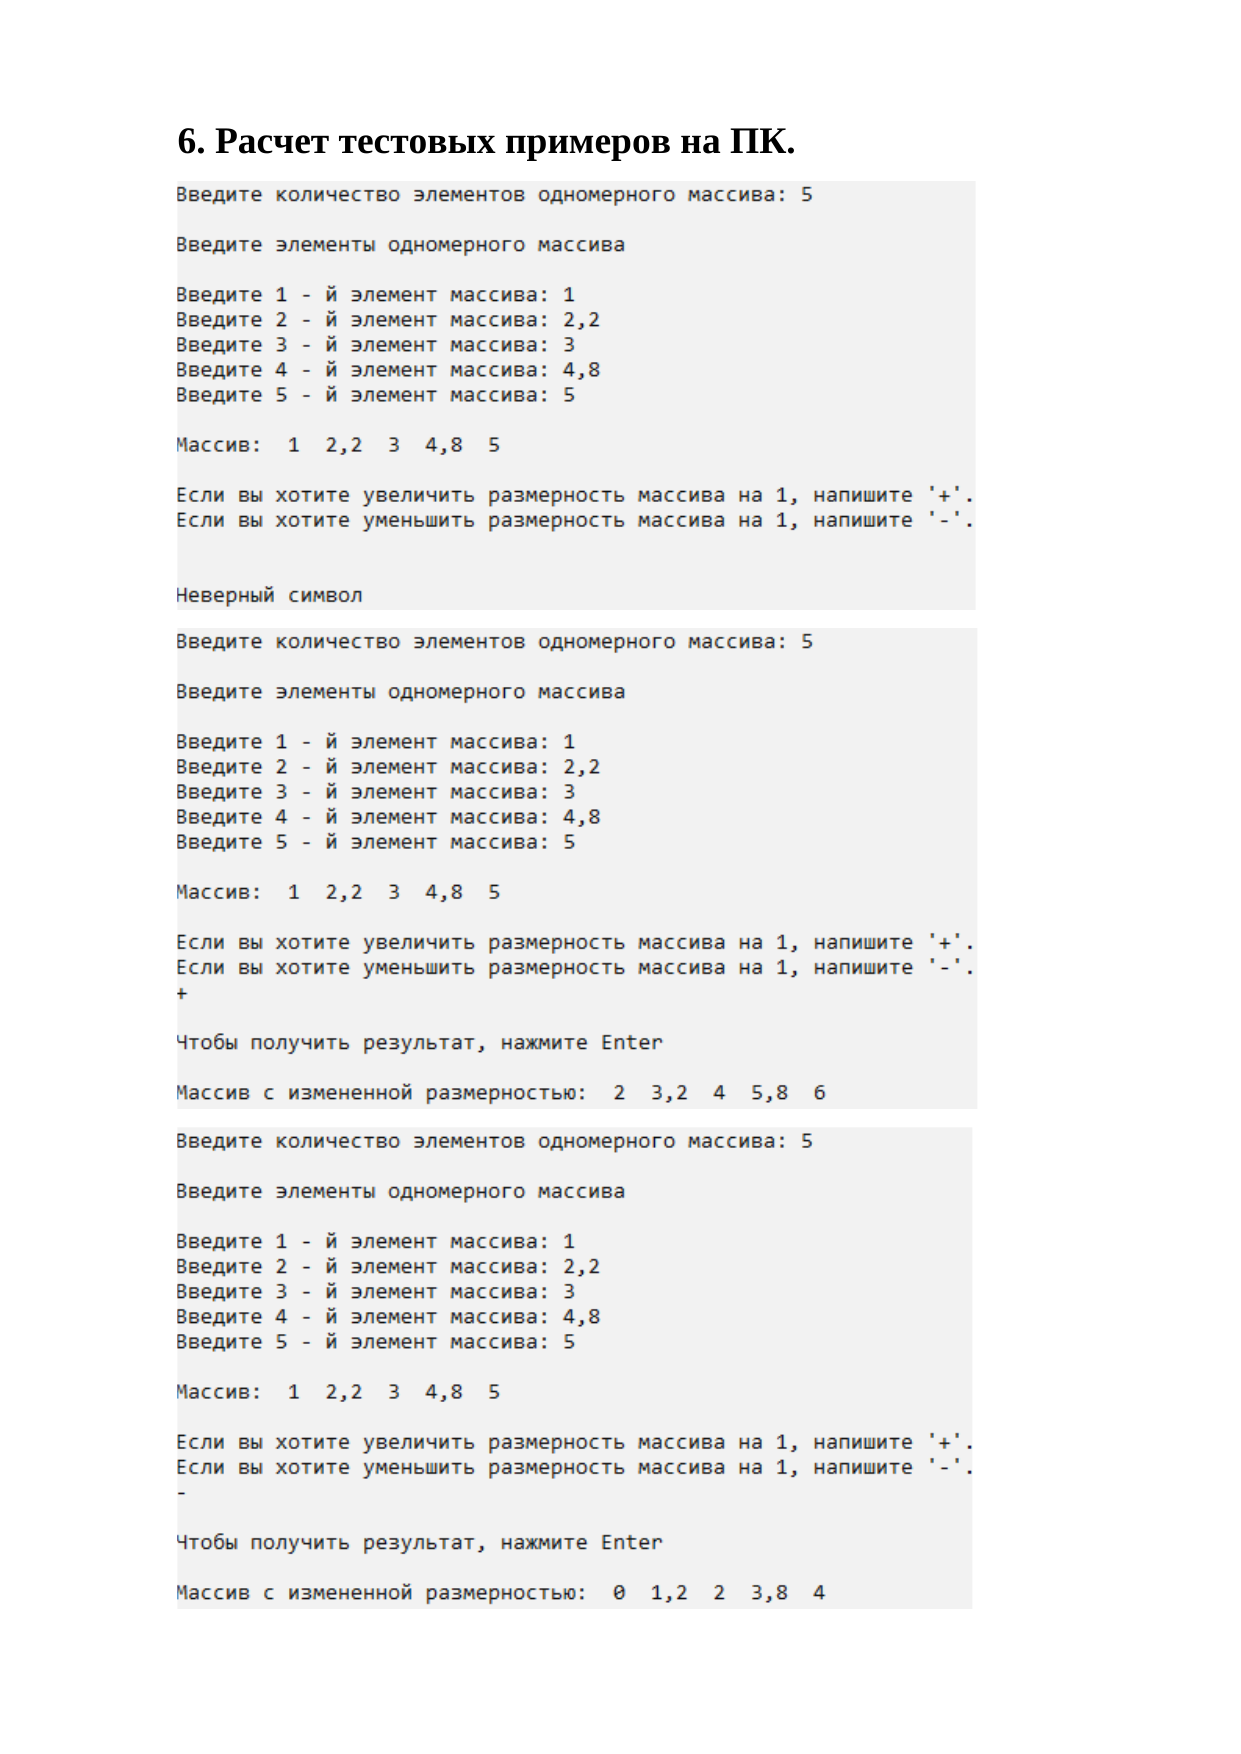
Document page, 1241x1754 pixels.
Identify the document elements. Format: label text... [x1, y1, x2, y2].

picture [177, 1127, 973, 1609]
text 6. Расчет тестовых примеров на ПК. [177, 118, 1152, 161]
picture [177, 181, 976, 610]
picture [177, 628, 978, 1109]
